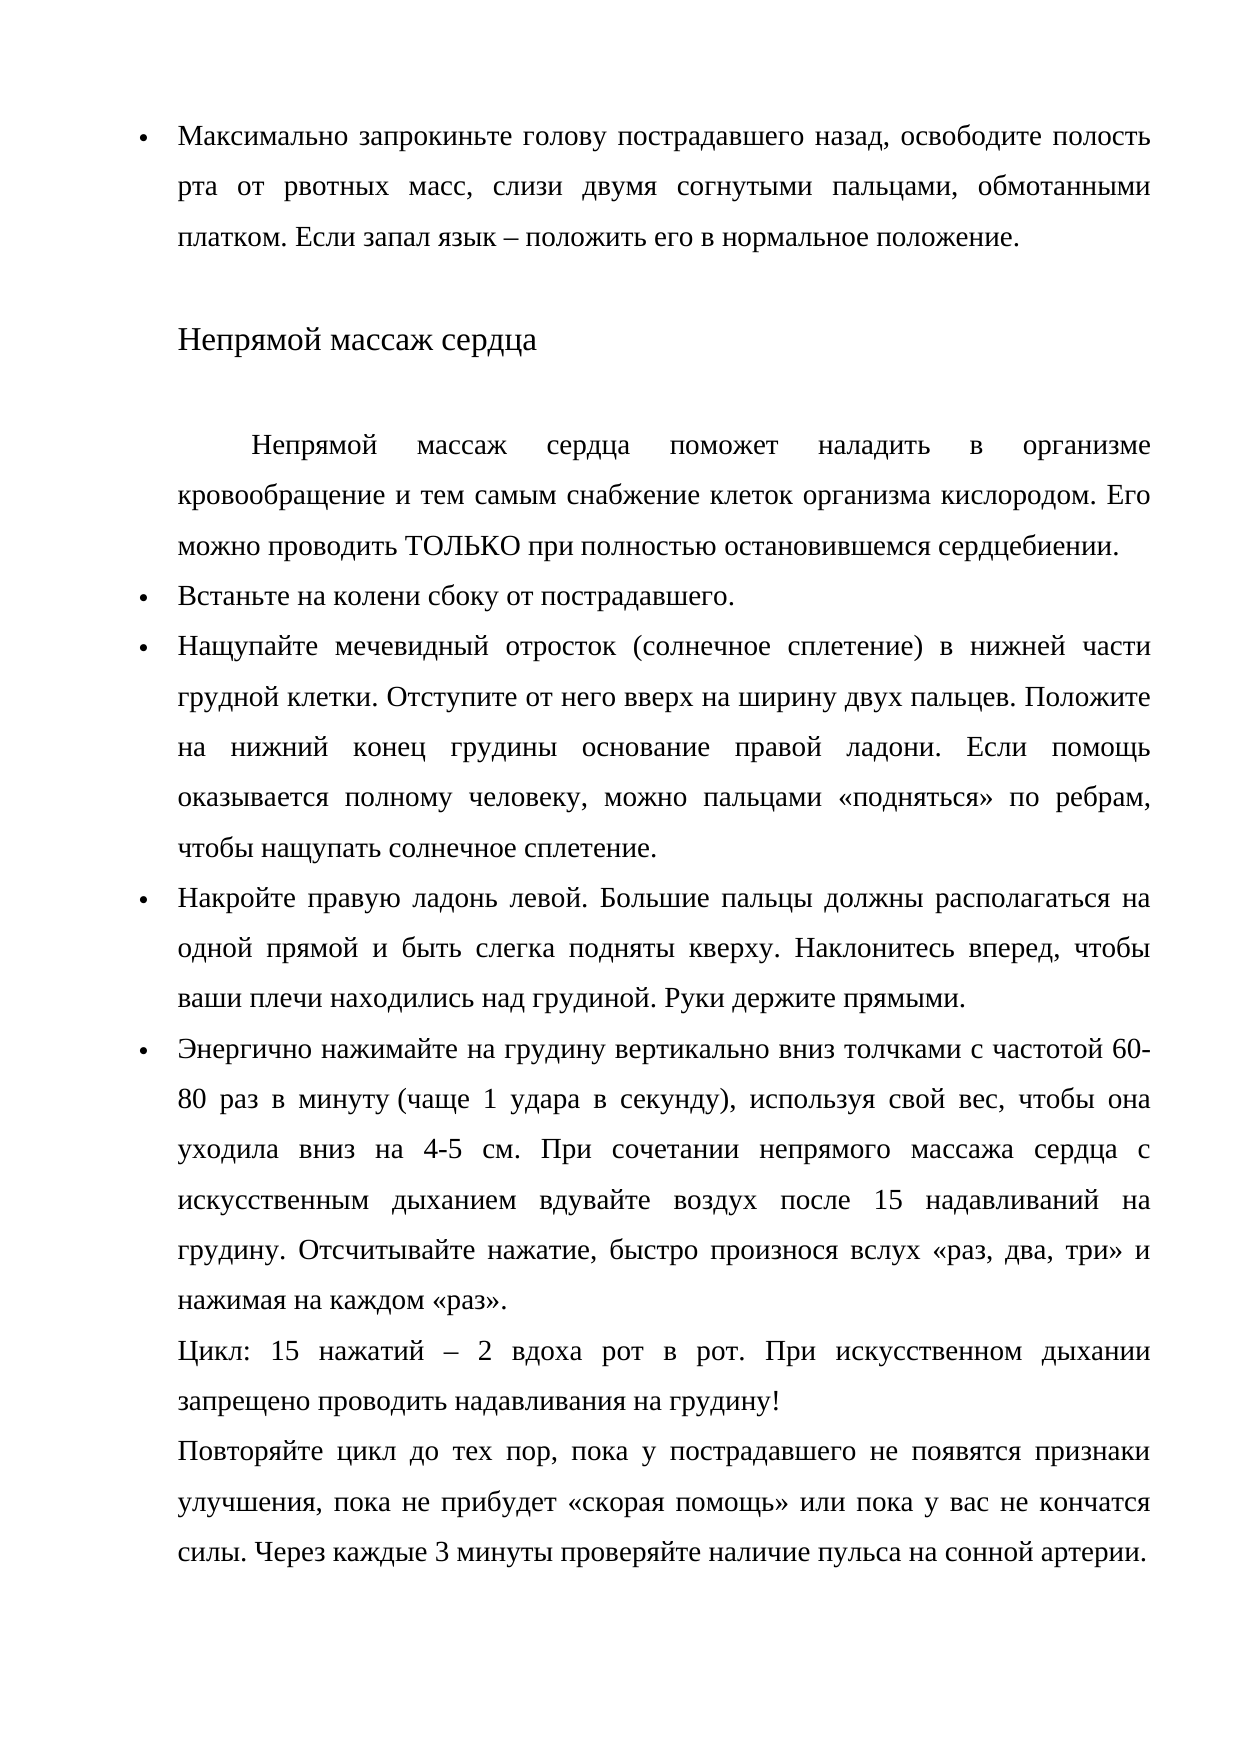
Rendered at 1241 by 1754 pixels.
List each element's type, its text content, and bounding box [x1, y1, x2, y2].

text Цикл: 15 нажатий – 2 вдоха рот в рот. При искусственном дыхании запрещено проводить надавливания на грудину! [177, 1333, 1152, 1417]
text Повторяйте цикл до тех пор, пока у пострадавшего не появятся признаки улучшения, пока не прибудет «скорая помощь» или пока у вас не кончатся силы. Через каждые 3 минуты проверяйте наличие пульса на сонной артерии. [177, 1433, 1152, 1568]
text Непрямой массаж сердца поможет наладить в организме кровообращение и тем самым снабжение клеток организма кислородом. Его можно проводить ТОЛЬКО при полностью остановившемся сердцебиении. [177, 427, 1152, 561]
list Энергично нажимайте на грудину вертикально вниз толчками с частотой 60-80 раз в минуту (чаще 1 удара в секунду), используя свой вес, чтобы она уходила вниз на 4-5 см. При сочетании непрямого массажа сердца с искусственным дыханием вдувайте воздух после 15 надавливаний на грудину. Отсчитывайте нажатие, быстро произнося вслух «раз, два, три» и нажимая на каждом «раз». [140, 1031, 1152, 1316]
list Встаньте на колени сбоку от пострадавшего. [140, 578, 1152, 612]
list Накройте правую ладонь левой. Большие пальцы должны располагаться на одной прямой и быть слегка подняты кверху. Наклонитесь вперед, чтобы ваши плечи находились над грудиной. Руки держите прямыми. [140, 880, 1152, 1014]
list Нащупайте мечевидный отросток (солнечное сплетение) в нижней части грудной клетки. Отступите от него вверх на ширину двух пальцев. Положите на нижний конец грудины основание правой ладони. Если помощь оказывается полному человеку, можно пальцами «подняться» по ребрам, чтобы нащупать солнечное сплетение. [140, 628, 1152, 863]
text Непрямой массаж сердца [177, 319, 1152, 358]
list Максимально запрокиньте голову пострадавшего назад, освободите полость рта от рвотных масс, слизи двумя согнутыми пальцами, обмотанными платком. Если запал язык – положить его в нормальное положение. [140, 118, 1152, 252]
